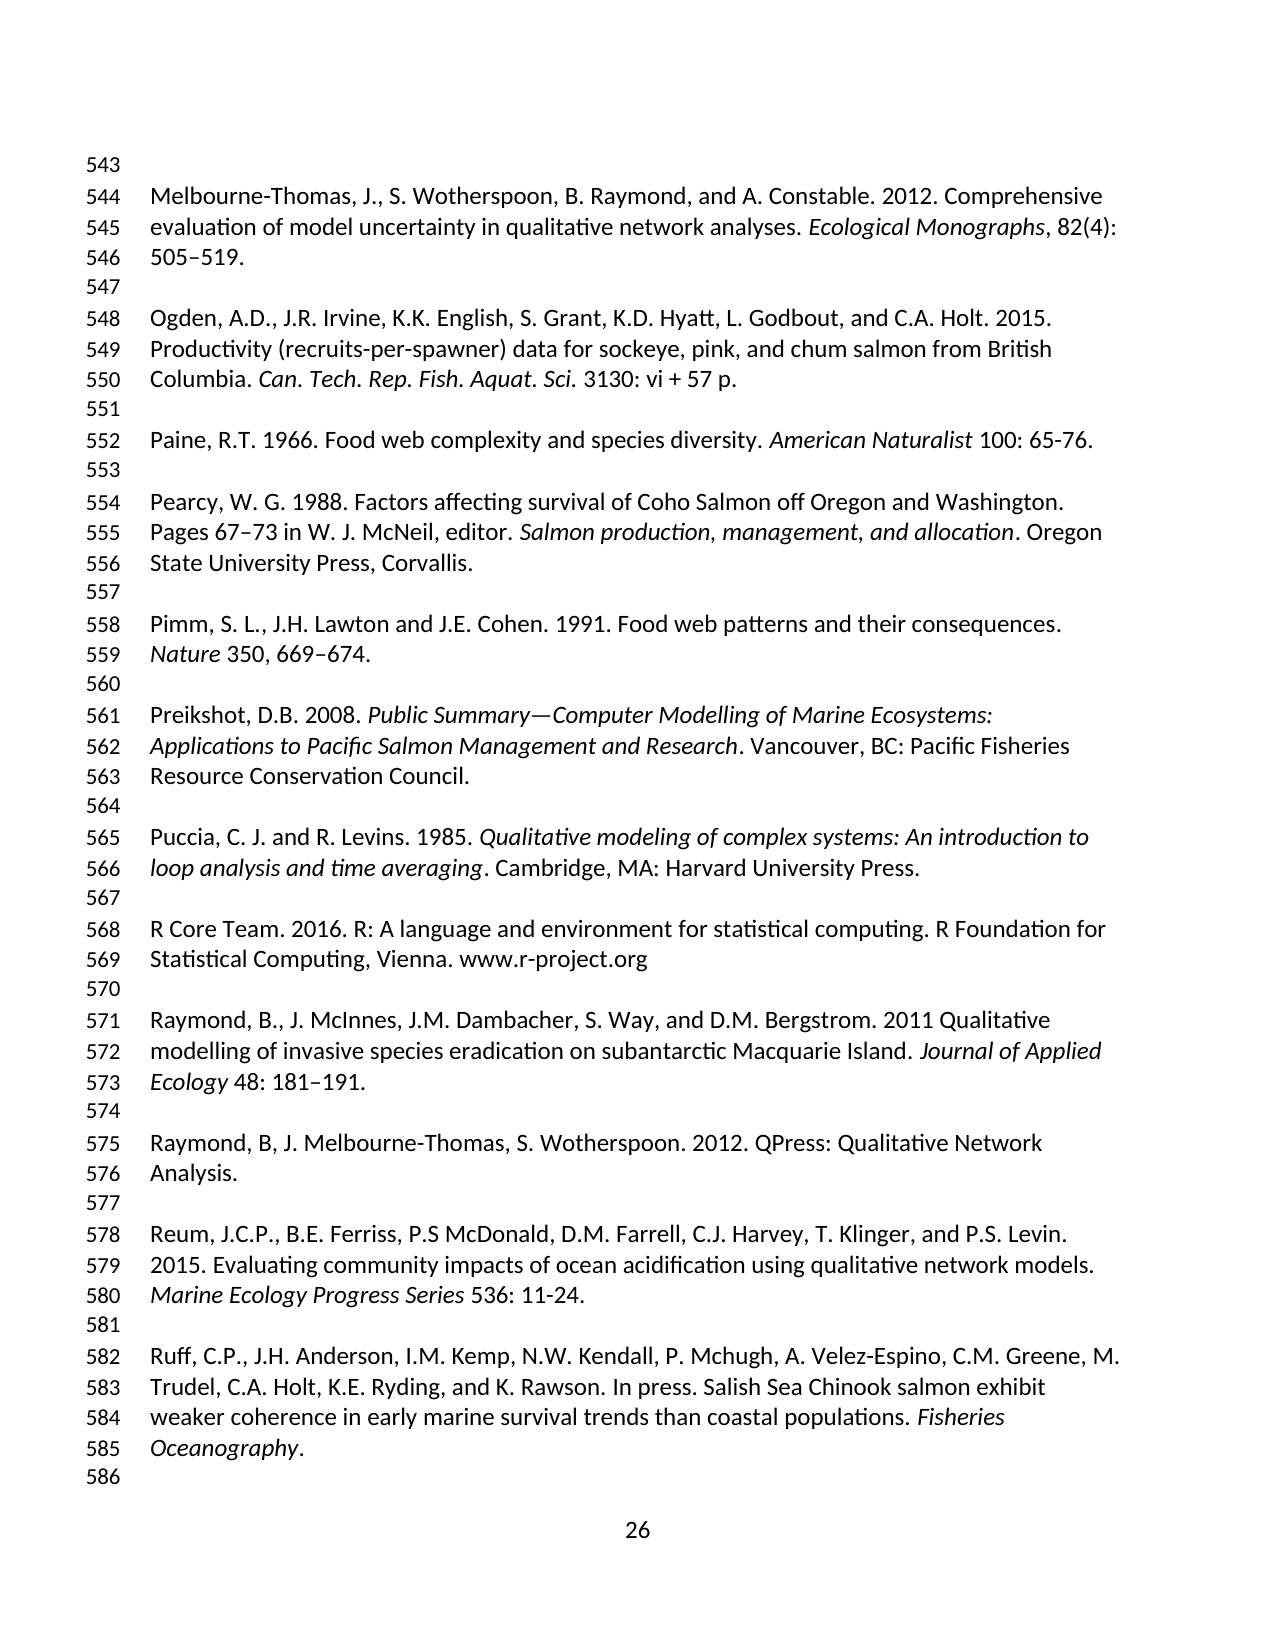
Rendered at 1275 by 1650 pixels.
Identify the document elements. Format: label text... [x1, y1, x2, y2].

text Puccia, C. J. and R. Levins. 1985. Qualitative modeling of complex systems: An introduction to loop analysis and time averaging. Cambridge, MA: Harvard University Press. [150, 821, 1125, 882]
text Ogden, A.D., J.R. Irvine, K.K. English, S. Grant, K.D. Hyatt, L. Godbout, and C.A. Holt. 2015. Productivity (recruits-per-spawner) data for sockeye, pink, and chum salmon from British Columbia. Can. Tech. Rep. Fish. Aquat. Sci. 3130: vi + 57 p. [737, 303, 1125, 394]
text Pimm, S. L., J.H. Lawton and J.E. Cohen. 1991. Food web patterns and their consequences. Nature 350, 669–674. [267, 608, 1125, 669]
text Reum, J.C.P., B.E. Ferriss, P.S McDonald, D.M. Farrell, C.J. Harvey, T. Klinger, and P.S. Levin. 2015. Evaluating community impacts of ocean acidification using qualitative network models. Marine Ecology Progress Series 536: 11-24. [585, 1218, 1125, 1310]
text Preikshot, D.B. 2008. Public Summary—Computer Modelling of Marine Ecosystems: Applications to Pacific Salmon Management and Research. Vancouver, BC: Pacific Fisheries Resource Conservation Council. [150, 699, 1125, 791]
text Pearcy, W. G. 1988. Factors affecting survival of Coho Salmon off Oregon and Washington. Pages 67–73 in W. J. McNeil, editor. Salmon production, management, and allocation. Oregon State University Press, Corvallis. [474, 486, 1125, 577]
text Raymond, B., J. McInnes, J.M. Dambacher, S. Way, and D.M. Bergstrom. 2011 Qualitative modelling of invasive species eradication on subantarctic Macquarie Island. Journal of Applied Ecology 48: 181–191. [150, 1004, 1125, 1096]
text Raymond, B, J. Melbourne-Thomas, S. Wotherspoon. 2012. QPress: Qualitative Network Analysis. [238, 1127, 1125, 1188]
text R Core Team. 2016. R: A language and environment for statistical computing. R Foundation for Statistical Computing, Vienna. www.r-project.org [150, 913, 1125, 974]
text Ruff, C.P., J.H. Anderson, I.M. Kemp, N.W. Kendall, P. Mchugh, A. Velez-Espino, C.M. Greene, M. Trudel, C.A. Holt, K.E. Ryding, and K. Rawson. In press. Salish Sea Chinook salmon exhibit weaker coherence in early marine survival trends than coastal populations. Fisheries Oceanography. [150, 1340, 1125, 1462]
text Paine, R.T. 1966. Food web complexity and species diversity. American Naturalist 100: 65-76. [150, 425, 1125, 455]
text Melbourne-Thomas, J., S. Wotherspoon, B. Raymond, and A. Constable. 2012. Comprehensive evaluation of model uncertainty in qualitative network analyses. Ecological Monographs, 82(4): 505–519. [245, 181, 1125, 272]
text Pimm, S. L., J.H. Lawton and J.E. Cohen. 1991. Food web patterns and their consequences. Nature 350, 669–674. [150, 608, 264, 669]
